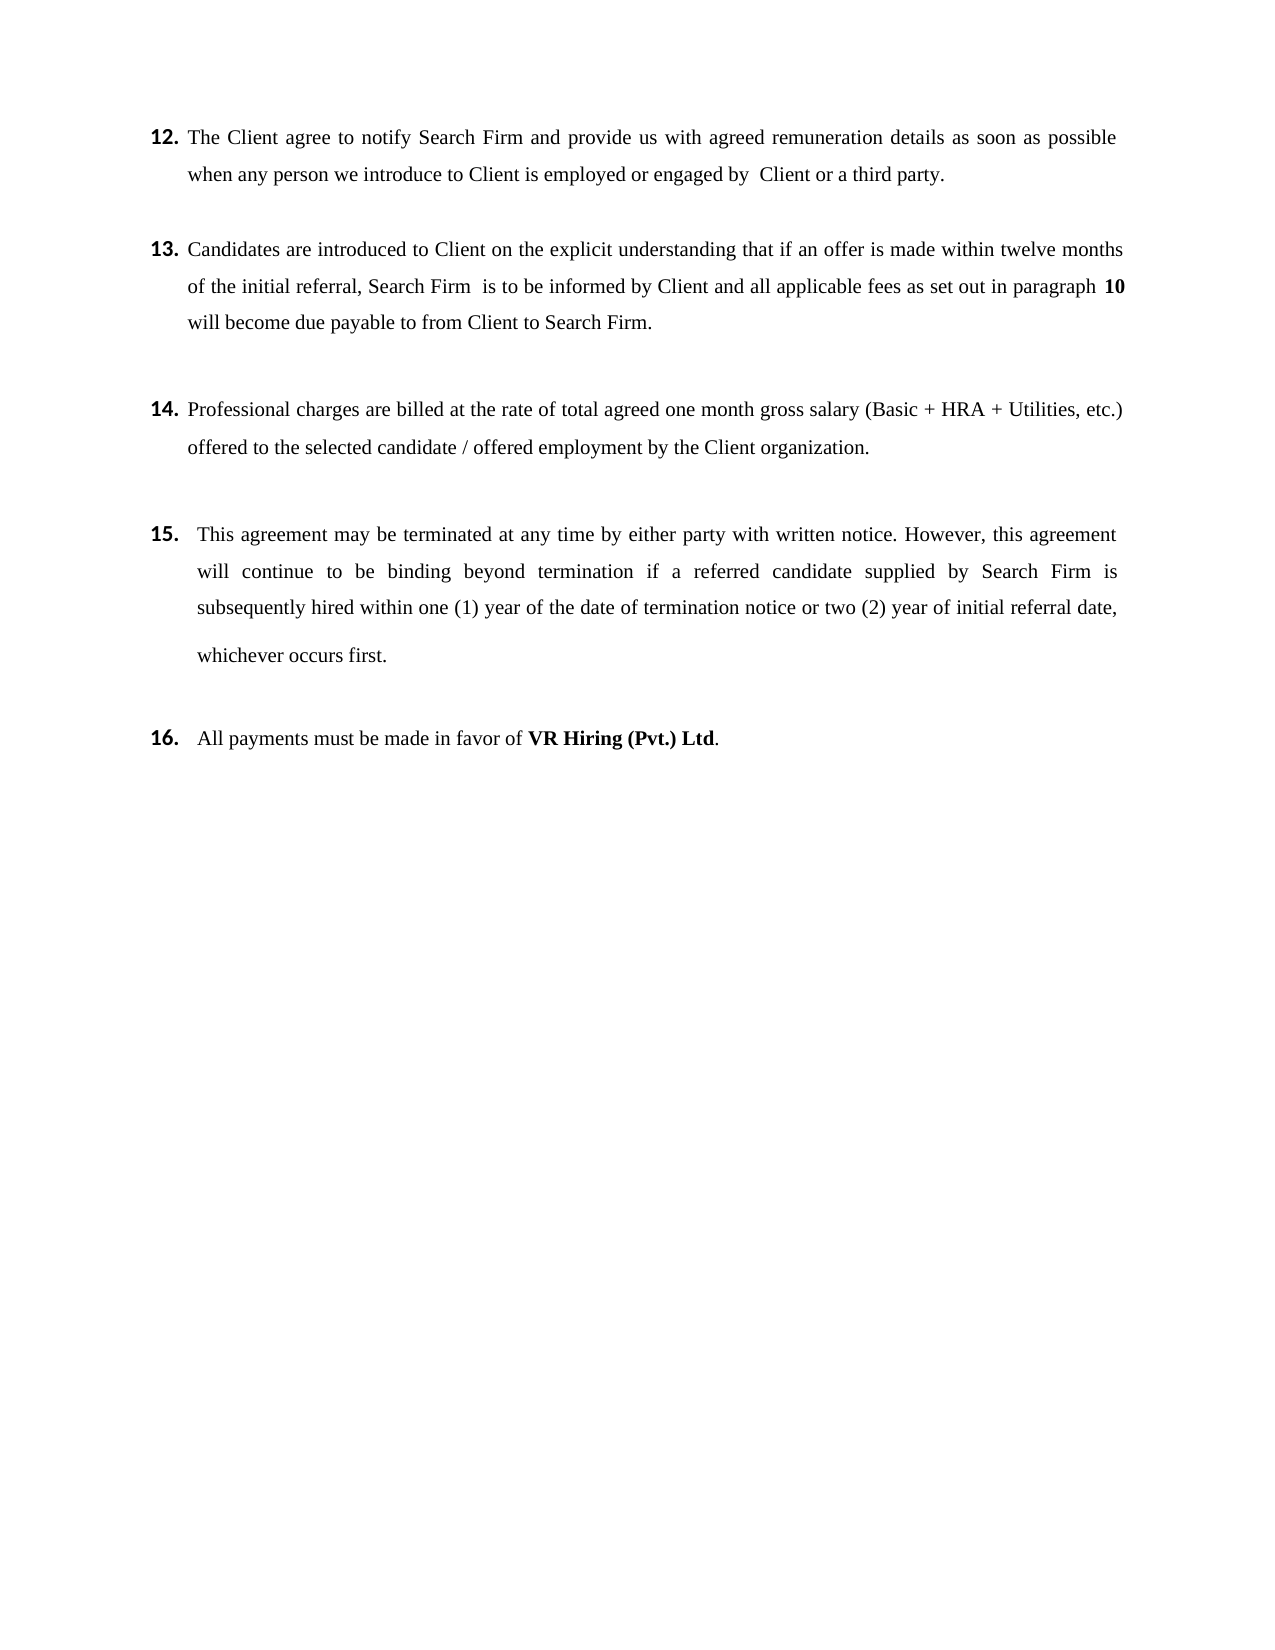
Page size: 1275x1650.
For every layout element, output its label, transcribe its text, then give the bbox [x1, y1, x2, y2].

list The Client agree to notify Search Firm and provide us with agreed remuneration details as soon as possible when any person we introduce to Client is employed or engaged by Client or a third party. [150, 122, 1119, 186]
list This agreement may be terminated at any time by either party with written notice. However, this agreement will continue to be binding beyond termination if a referred candidate supplied by Search Firm is subsequently hired within one (1) year of the date of termination notice or two (2) year of initial referral date, whichever occurs first. [150, 519, 1119, 670]
list Candidates are introduced to Client on the explicit understanding that if an offer is made within twelve months of the initial referral, Search Firm is to be informed by Client and all applicable fees as set out in paragraph 10 will become due payable to from Client to Search Firm. [150, 234, 1125, 334]
list All payments must be made in favor of VR Hiring (Pvt.) Ltd. [150, 723, 1119, 751]
list Professional charges are billed at the rate of total agreed one month gross salary (Basic + HRA + Utilities, etc.) offered to the selected candidate / offered employment by the Client organization. [150, 394, 1125, 459]
